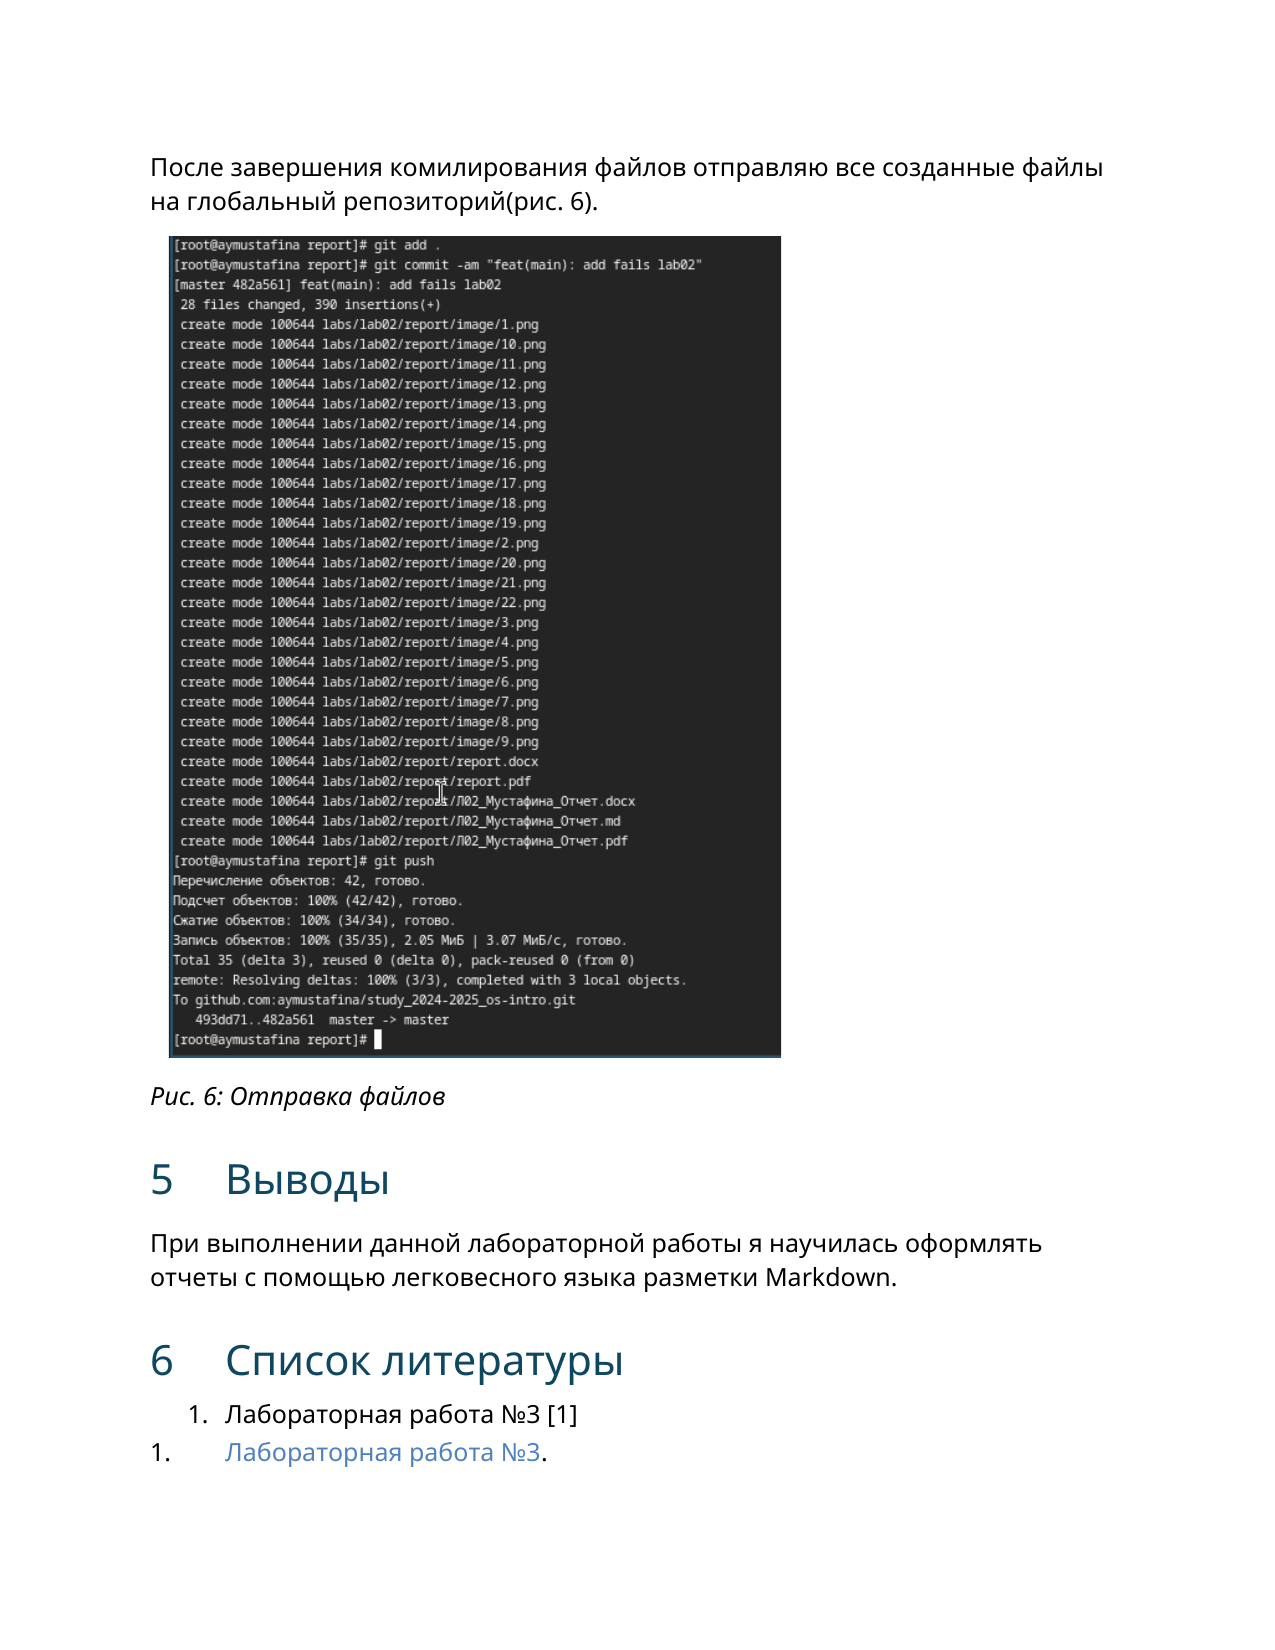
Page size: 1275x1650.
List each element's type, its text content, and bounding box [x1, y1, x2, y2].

subtitle 6 Список литературы [150, 1331, 1125, 1388]
list Лабораторная работа №3 [1] [187, 1396, 1125, 1430]
text 1. Лабораторная работа №3. [150, 1434, 1125, 1468]
text При выполнении данной лабораторной работы я научилась оформлять отчеты с помощью легковесного языка разметки Markdown. [150, 1226, 1125, 1294]
text Рис. 6: Отправка файлов [150, 1078, 1125, 1113]
text После завершения комилирования файлов отправляю все созданные файлы на глобальный репозиторий(рис. 6). [150, 150, 1125, 218]
picture [168, 236, 782, 1058]
subtitle 5 Выводы [150, 1150, 1125, 1207]
